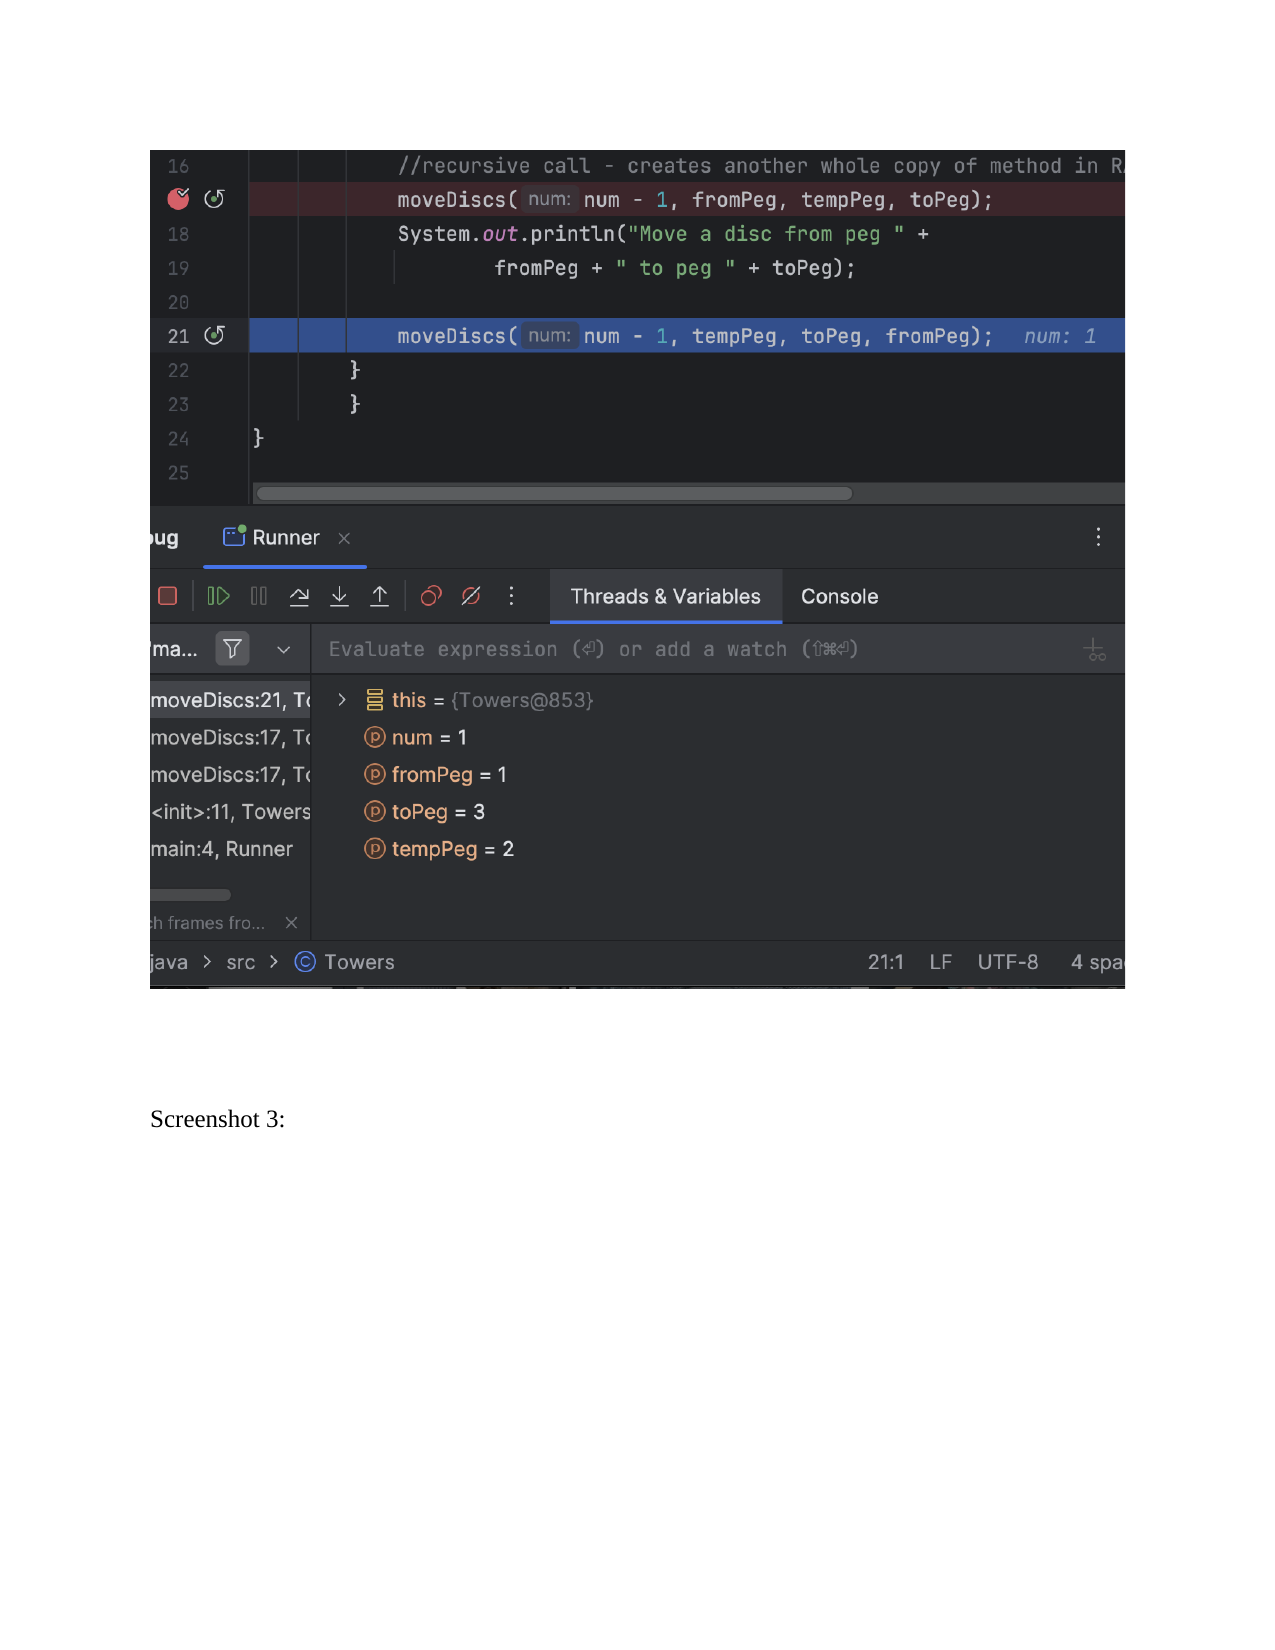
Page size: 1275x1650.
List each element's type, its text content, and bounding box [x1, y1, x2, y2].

picture [150, 150, 1125, 989]
text Screenshot 3: [150, 1104, 1125, 1133]
